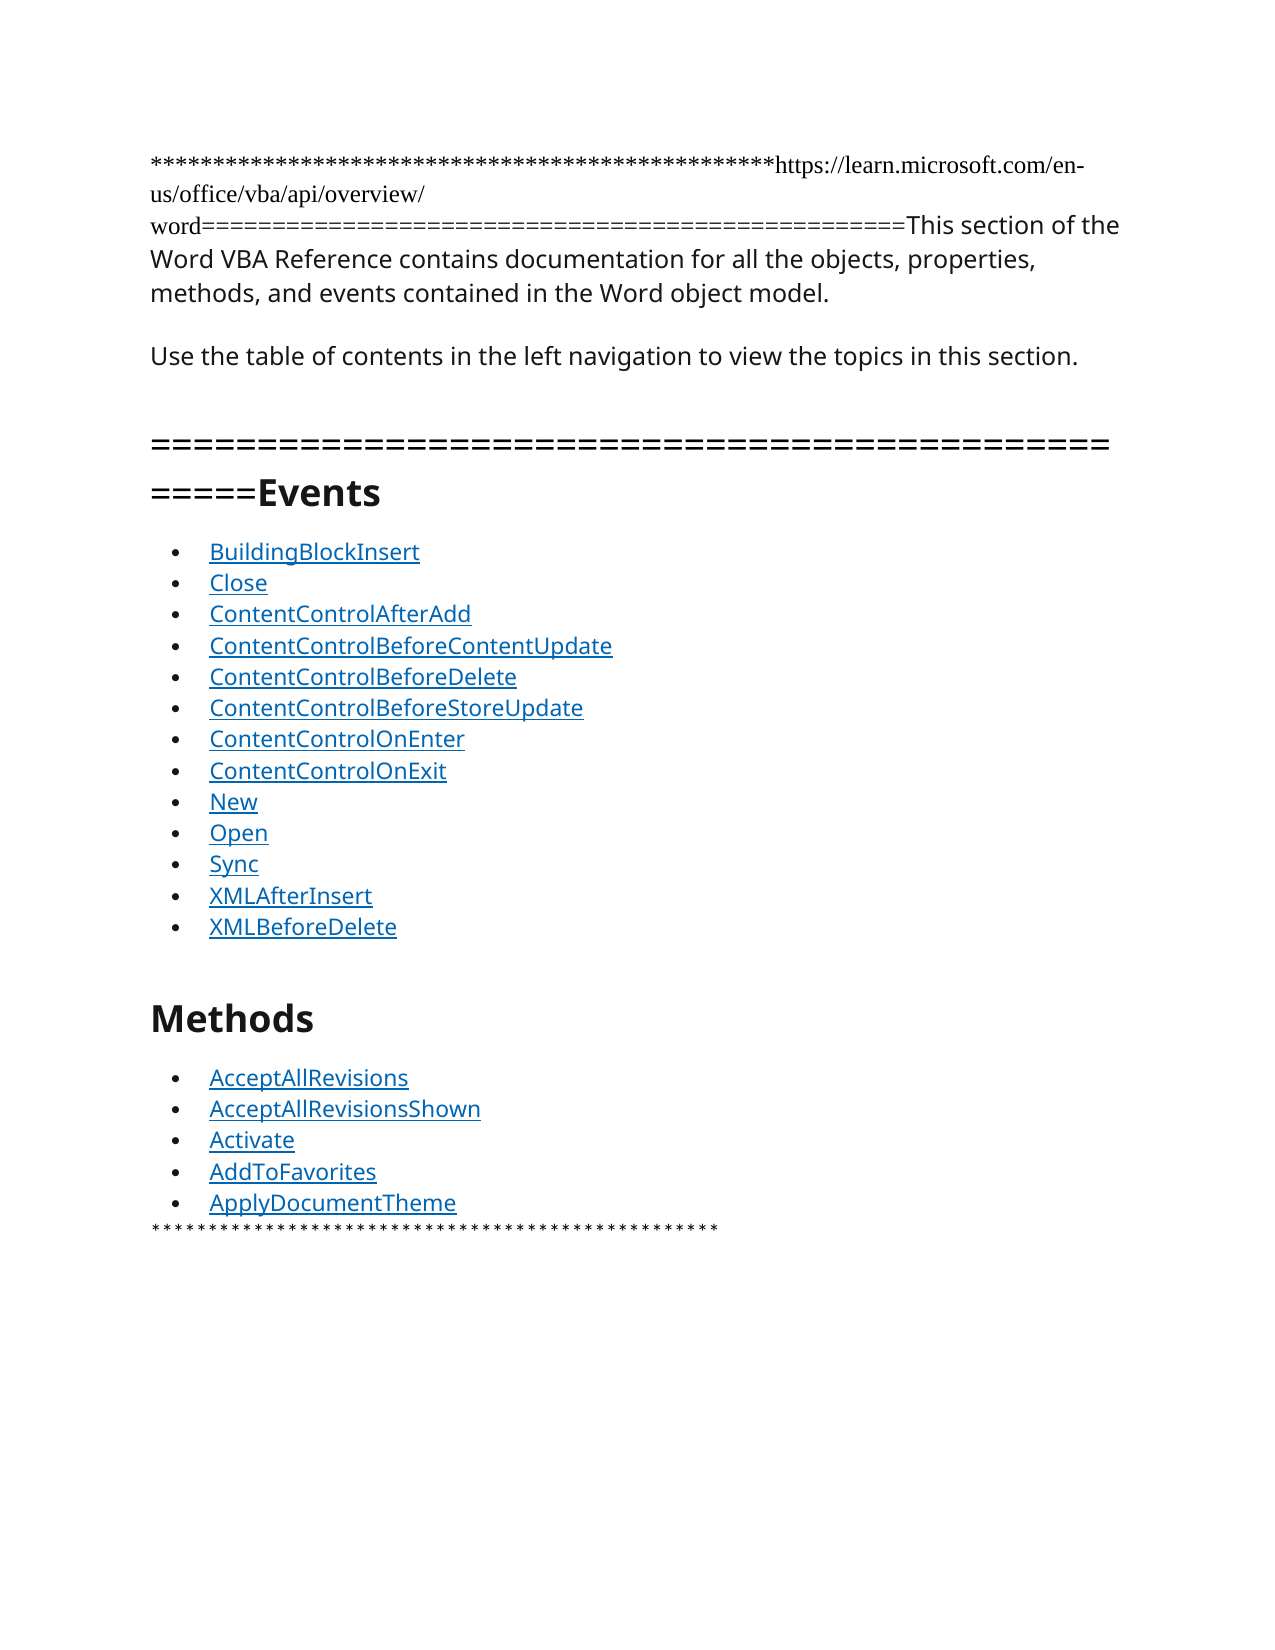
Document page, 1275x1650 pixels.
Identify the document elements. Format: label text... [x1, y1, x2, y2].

list ContentControlBeforeContentUpdate [172, 629, 1125, 661]
text ************************************************** [150, 1218, 1125, 1246]
list Activate [172, 1124, 1125, 1156]
list New [172, 786, 1125, 817]
list XMLBeforeDelete [172, 911, 1125, 942]
list AcceptAllRevisions [172, 1062, 1125, 1093]
text Use the table of contents in the left navigation to view the topics in this section. [150, 339, 1125, 373]
list XMLAfterInsert [172, 879, 1125, 911]
subtitle ==================================================Events [150, 423, 1125, 517]
list ApplyDocumentTheme [172, 1187, 1125, 1218]
list ContentControlOnEnter [172, 723, 1125, 754]
text **************************************************https://learn.microsoft.com/en-us/office/vba/api/overview/word==================================================This section of the Word VBA Reference contains documentation for all the objects, properties, methods, and events contained in the Word object model. [150, 150, 1125, 310]
list Sync [172, 848, 1125, 879]
subtitle Methods [150, 992, 1125, 1043]
list AddToFavorites [172, 1156, 1125, 1187]
list Open [172, 817, 1125, 848]
list ContentControlOnExit [172, 754, 1125, 786]
list ContentControlBeforeDelete [172, 661, 1125, 692]
list ContentControlBeforeStoreUpdate [172, 692, 1125, 723]
list AcceptAllRevisionsShown [172, 1093, 1125, 1124]
list Close [172, 567, 1125, 598]
list ContentControlAfterAdd [172, 598, 1125, 629]
list BuildingBlockInsert [172, 536, 1125, 567]
